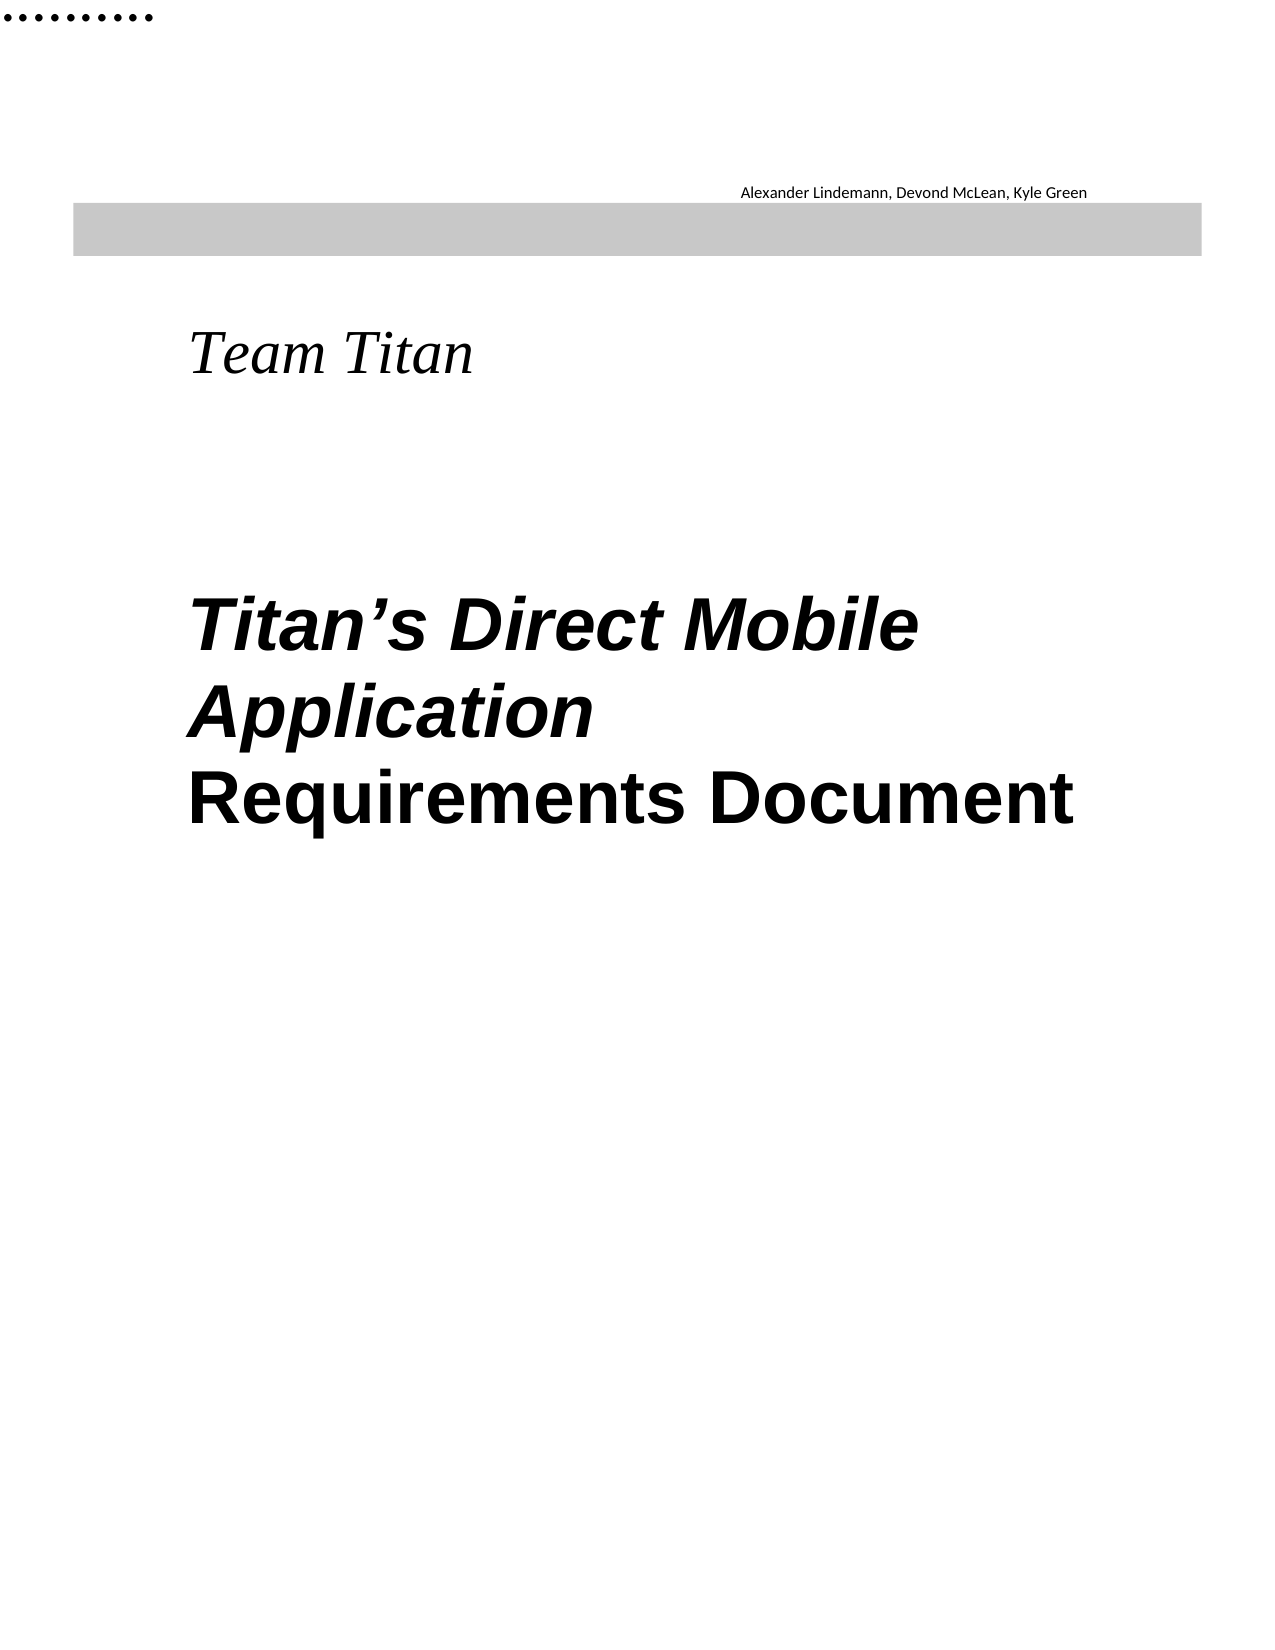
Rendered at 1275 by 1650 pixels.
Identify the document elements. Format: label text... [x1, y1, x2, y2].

text Titan’s Direct Mobile Application Requirements Document [187, 580, 1087, 839]
text Alexander Lindemann, Devond McLean, Kyle Green [187, 182, 1087, 202]
text Team Titan [187, 315, 1087, 387]
